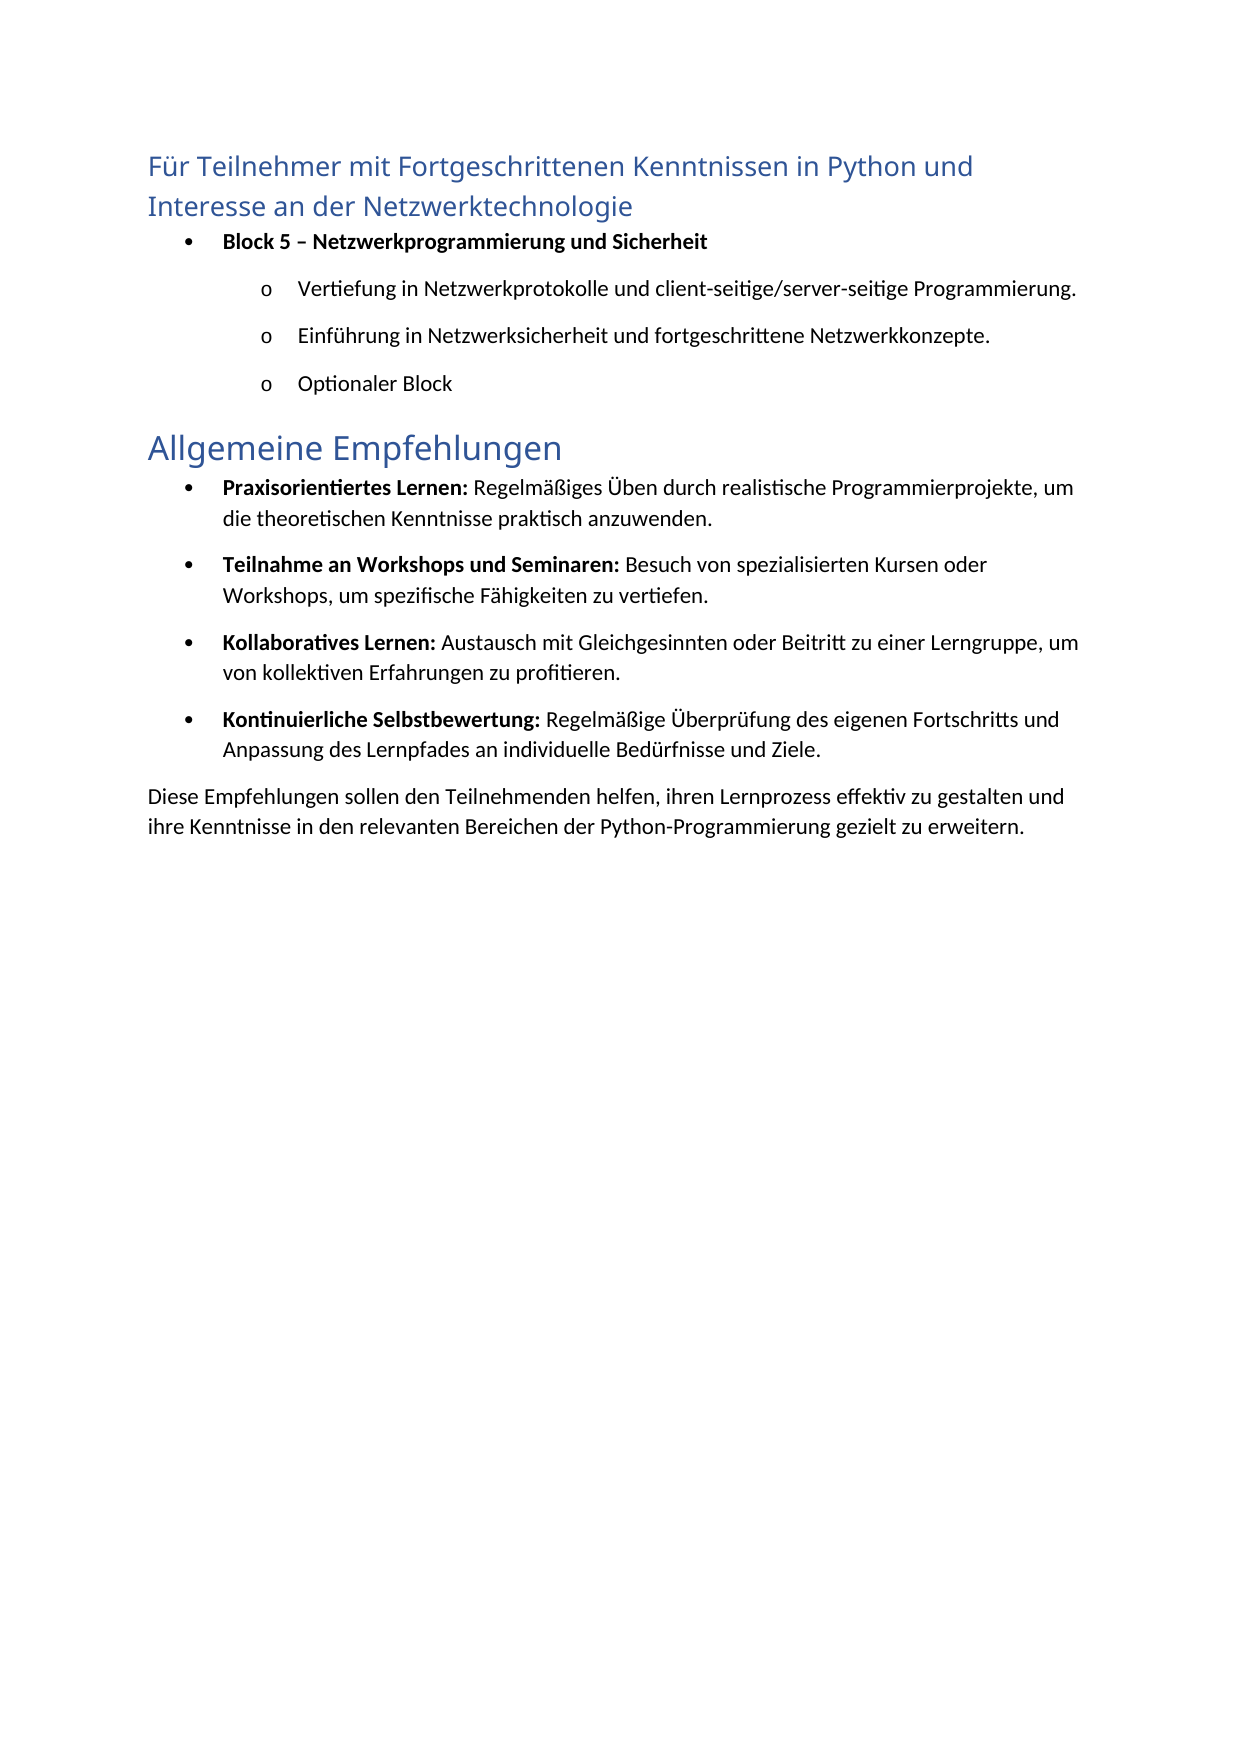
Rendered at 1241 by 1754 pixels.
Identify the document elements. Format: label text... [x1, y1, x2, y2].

list Vertiefung in Netzwerkprotokolle und client-seitige/server-seitige Programmierung. [260, 274, 1093, 303]
text Diese Empfehlungen sollen den Teilnehmenden helfen, ihren Lernprozess effektiv zu gestalten und ihre Kenntnisse in den relevanten Bereichen der Python-Programmierung gezielt zu erweitern. [148, 782, 1093, 840]
list Optionaler Block [260, 369, 1093, 397]
subtitle Für Teilnehmer mit Fortgeschrittenen Kenntnissen in Python und Interesse an der Netzwerktechnologie [148, 148, 1093, 224]
list Kontinuierliche Selbstbewertung: Regelmäßige Überprüfung des eigenen Fortschritts und Anpassung des Lernpfades an individuelle Bedürfnisse und Ziele. [185, 705, 1093, 763]
list Praxisorientiertes Lernen: Regelmäßiges Üben durch realistische Programmierprojekte, um die theoretischen Kenntnisse praktisch anzuwenden. [185, 473, 1093, 532]
list Teilnahme an Workshops und Seminaren: Besuch von spezialisierten Kursen oder Workshops, um spezifische Fähigkeiten zu vertiefen. [185, 551, 1093, 609]
list Block 5 – Netzwerkprogrammierung und Sicherheit [185, 227, 1093, 255]
subtitle Allgemeine Empfehlungen [148, 424, 1093, 470]
list Kollaboratives Lernen: Austausch mit Gleichgesinnten oder Beitritt zu einer Lerngruppe, um von kollektiven Erfahrungen zu profitieren. [185, 628, 1093, 686]
list Einführung in Netzwerksicherheit und fortgeschrittene Netzwerkkonzepte. [260, 321, 1093, 350]
